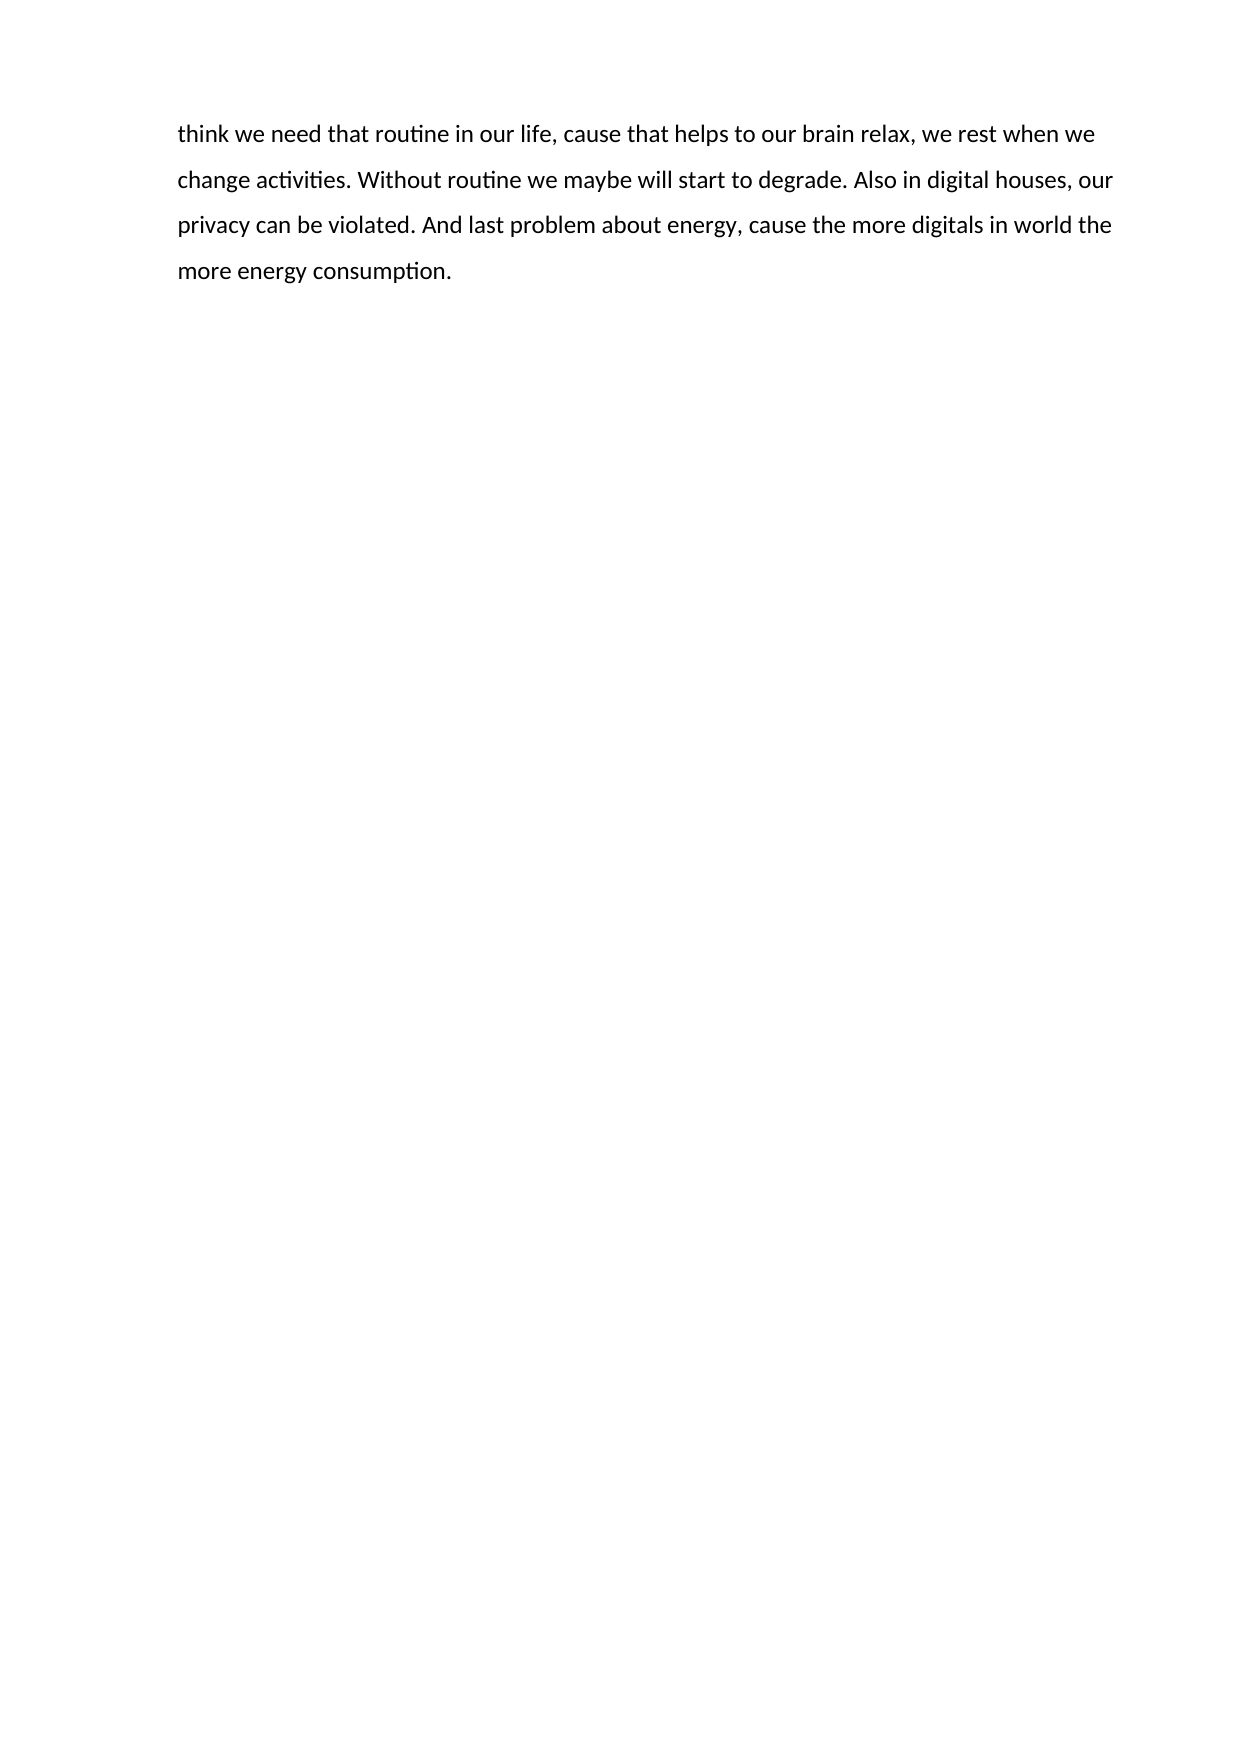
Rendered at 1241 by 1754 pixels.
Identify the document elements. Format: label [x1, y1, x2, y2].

text [177, 118, 1152, 286]
